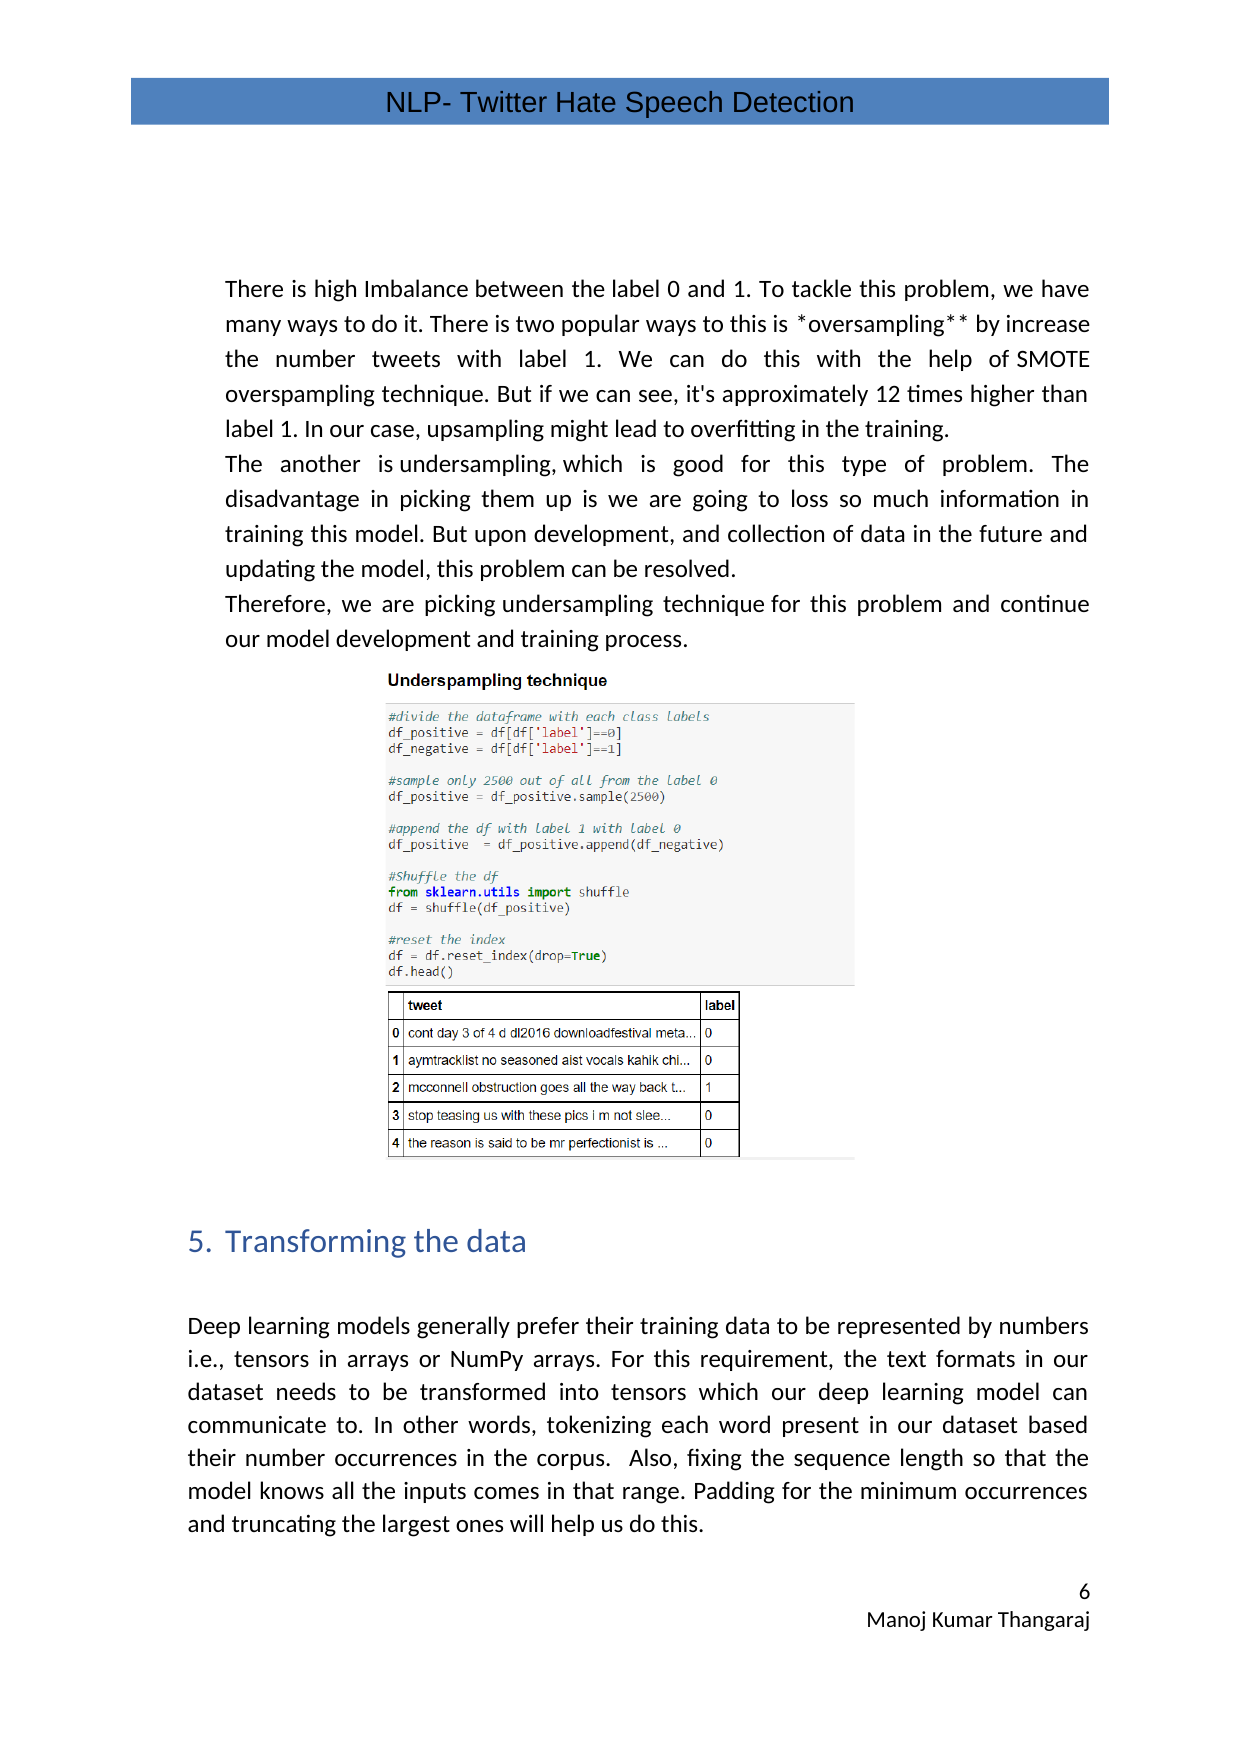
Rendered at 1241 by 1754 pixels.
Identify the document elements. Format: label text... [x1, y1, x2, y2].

text Therefore, we are picking undersampling technique for this problem and continue our model development and training process. [225, 588, 1090, 654]
text The another is undersampling, which is good for this type of problem. The disadvantage in picking them up is we are going to loss so much information in training this model. But upon development, and collection of data in the future and updating the model, this problem can be resolved. [225, 448, 1090, 584]
text There is high Imbalance between the label 0 and 1. To tackle this problem, we have many ways to do it. There is two popular ways to this is *oversampling** by increase the number tweets with label 1. We can do this with the help of SMOTE overspampling technique. But if we can see, it's approximately 12 times higher than label 1. In our case, upsampling might lead to overfitting in the training. [225, 244, 1090, 444]
text Deep learning models generally prefer their training data to be represented by numbers i.e., tensors in arrays or NumPy arrays. For this requirement, the text formats in our dataset needs to be transformed into tensors which our deep learning model can communicate to. In other words, tokenizing each word present in our dataset based their number occurrences in the corpus. Also, fixing the sequence length so that the model knows all the inputs comes in that range. Padding for the minimum occurrences and truncating the largest ones will help us do this. [187, 1311, 1090, 1538]
picture [385, 667, 855, 1160]
subtitle Transforming the data [187, 1220, 1090, 1260]
